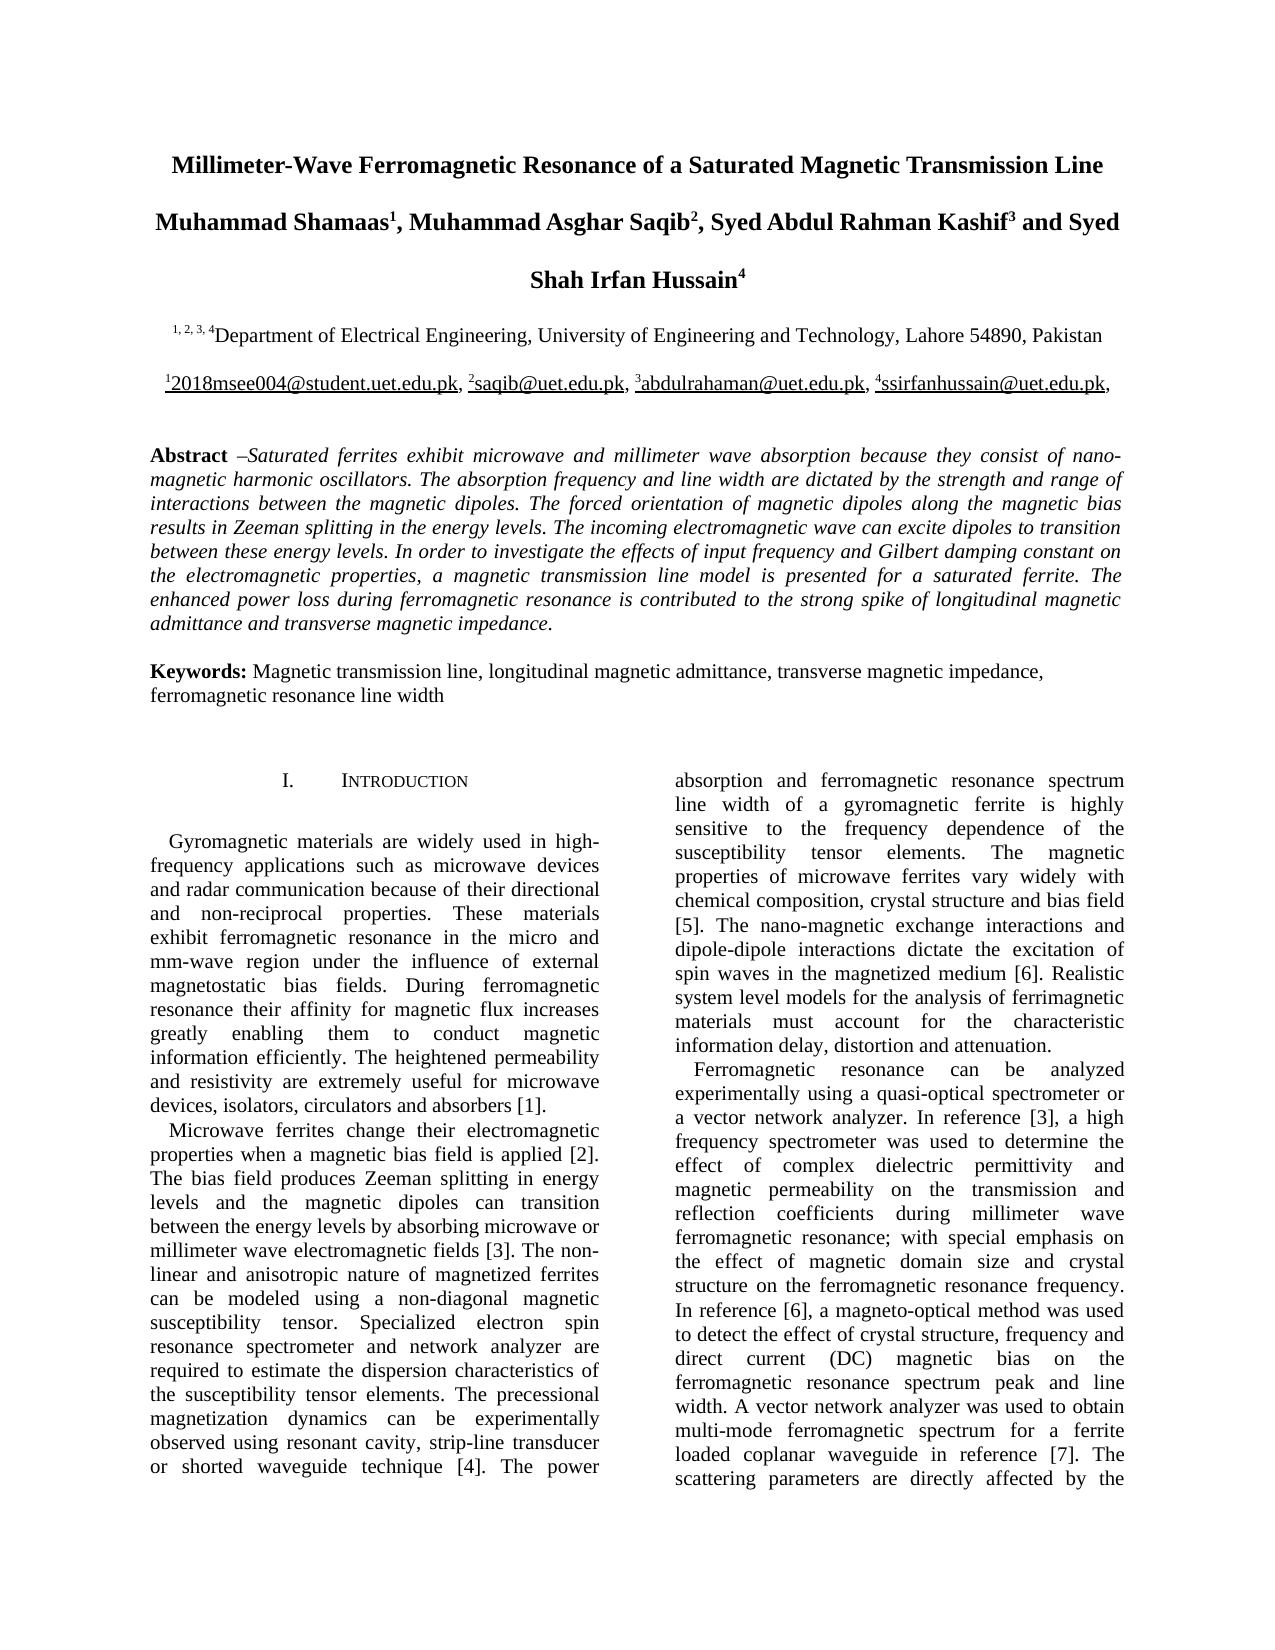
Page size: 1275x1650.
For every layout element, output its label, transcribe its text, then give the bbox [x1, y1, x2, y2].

text Muhammad Shamaas1, Muhammad Asghar Saqib2, Syed Abdul Rahman Kashif3 and Syed Shah Irfan Hussain4 [150, 207, 1125, 294]
text Gyromagnetic materials are widely used in high-frequency applications such as microwave devices and radar communication because of their directional and non-reciprocal properties. These materials exhibit ferromagnetic resonance in the micro and mm-wave region under the influence of external magnetostatic bias fields. During ferromagnetic resonance their affinity for magnetic flux increases greatly enabling them to conduct magnetic information efficiently. The heightened permeability and resistivity are extremely useful for microwave devices, isolators, circulators and absorbers [1]. [150, 829, 600, 1117]
text Abstract –Saturated ferrites exhibit microwave and millimeter wave absorption because they consist of nano- magnetic harmonic oscillators. The absorption frequency and line width are dictated by the strength and range of interactions between the magnetic dipoles. The forced orientation of magnetic dipoles along the magnetic bias results in Zeeman splitting in the energy levels. The incoming electromagnetic wave can excite dipoles to transition between these energy levels. In order to investigate the effects of input frequency and Gilbert damping constant on the electromagnetic properties, a magnetic transmission line model is presented for a saturated ferrite. The enhanced power loss during ferromagnetic resonance is contributed to the strong spike of longitudinal magnetic admittance and transverse magnetic impedance. [150, 443, 1125, 635]
subtitle Introduction [150, 768, 600, 792]
text 12018msee004@student.uet.edu.pk, 2saqib@uet.edu.pk, 3abdulrahaman@uet.edu.pk, 4ssirfanhussain@uet.edu.pk, [150, 371, 1125, 395]
text 1, 2, 3, 4Department of Electrical Engineering, University of Engineering and Technology, Lahore 54890, Pakistan [150, 322, 1125, 347]
text Microwave ferrites change their electromagnetic properties when a magnetic bias field is applied [2]. The bias field produces Zeeman splitting in energy levels and the magnetic dipoles can transition between the energy levels by absorbing microwave or millimeter wave electromagnetic fields [3]. The non-linear and anisotropic nature of magnetized ferrites can be modeled using a non-diagonal magnetic susceptibility tensor. Specialized electron spin resonance spectrometer and network analyzer are required to estimate the dispersion characteristics of the susceptibility tensor elements. The precessional magnetization dynamics can be experimentally observed using resonant cavity, strip-line transducer or shorted waveguide technique [4]. The power absorption and ferromagnetic resonance spectrum line width of a gyromagnetic ferrite is highly sensitive to the frequency dependence of the susceptibility tensor elements. The magnetic properties of microwave ferrites vary widely with chemical composition, crystal structure and bias field [5]. The nano-magnetic exchange interactions and dipole-dipole interactions dictate the excitation of spin waves in the magnetized medium [6]. Realistic system level models for the analysis of ferrimagnetic materials must account for the characteristic information delay, distortion and attenuation. [150, 1117, 600, 1478]
text Keywords: Magnetic transmission line, longitudinal magnetic admittance, transverse magnetic impedance, ferromagnetic resonance line width [150, 659, 1125, 707]
text Microwave ferrites change their electromagnetic properties when a magnetic bias field is applied [2]. The bias field produces Zeeman splitting in energy levels and the magnetic dipoles can transition between the energy levels by absorbing microwave or millimeter wave electromagnetic fields [3]. The non-linear and anisotropic nature of magnetized ferrites can be modeled using a non-diagonal magnetic susceptibility tensor. Specialized electron spin resonance spectrometer and network analyzer are required to estimate the dispersion characteristics of the susceptibility tensor elements. The precessional magnetization dynamics can be experimentally observed using resonant cavity, strip-line transducer or shorted waveguide technique [4]. The power absorption and ferromagnetic resonance spectrum line width of a gyromagnetic ferrite is highly sensitive to the frequency dependence of the susceptibility tensor elements. The magnetic properties of microwave ferrites vary widely with chemical composition, crystal structure and bias field [5]. The nano-magnetic exchange interactions and dipole-dipole interactions dictate the excitation of spin waves in the magnetized medium [6]. Realistic system level models for the analysis of ferrimagnetic materials must account for the characteristic information delay, distortion and attenuation. [675, 768, 1125, 1057]
title Millimeter-Wave Ferromagnetic Resonance of a Saturated Magnetic Transmission Line [150, 150, 1125, 179]
